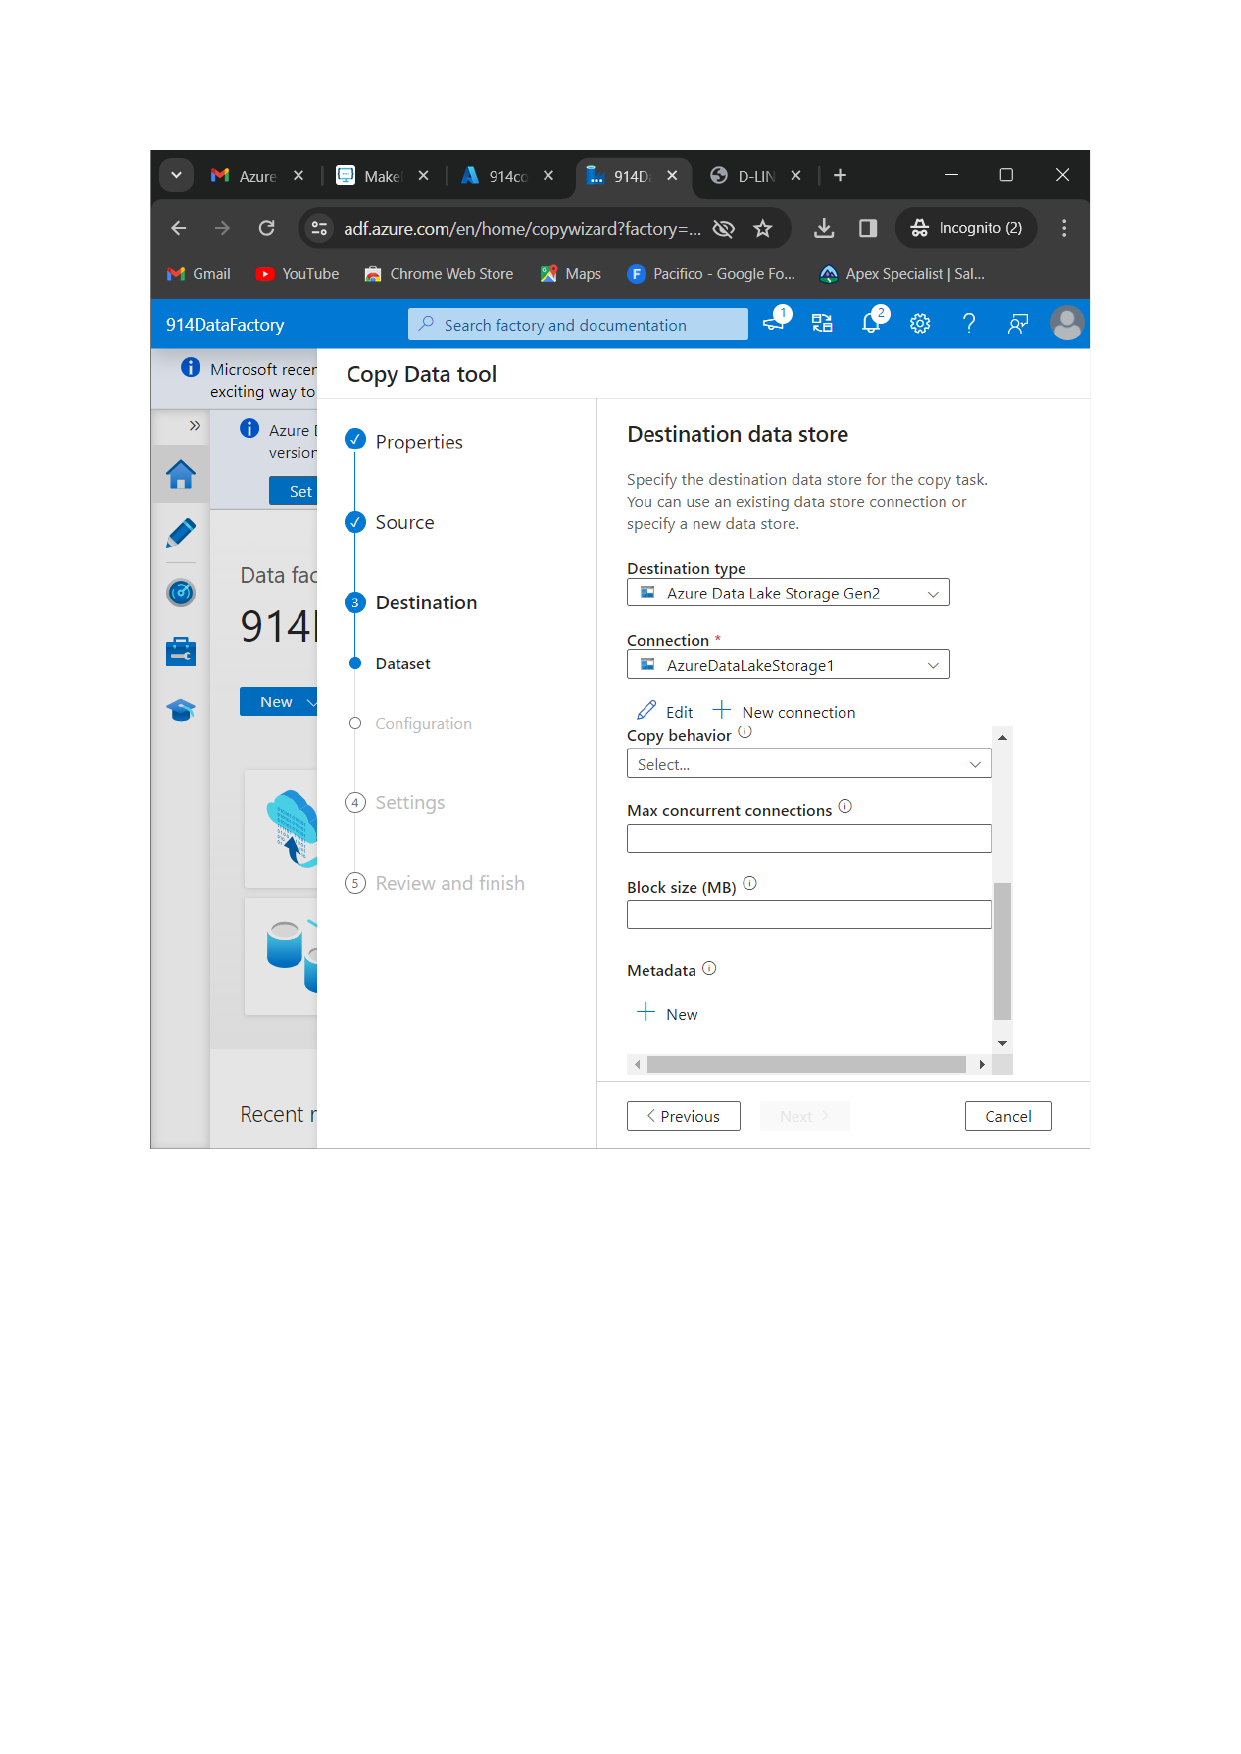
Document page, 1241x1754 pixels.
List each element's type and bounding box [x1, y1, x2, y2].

picture [150, 150, 1091, 1149]
